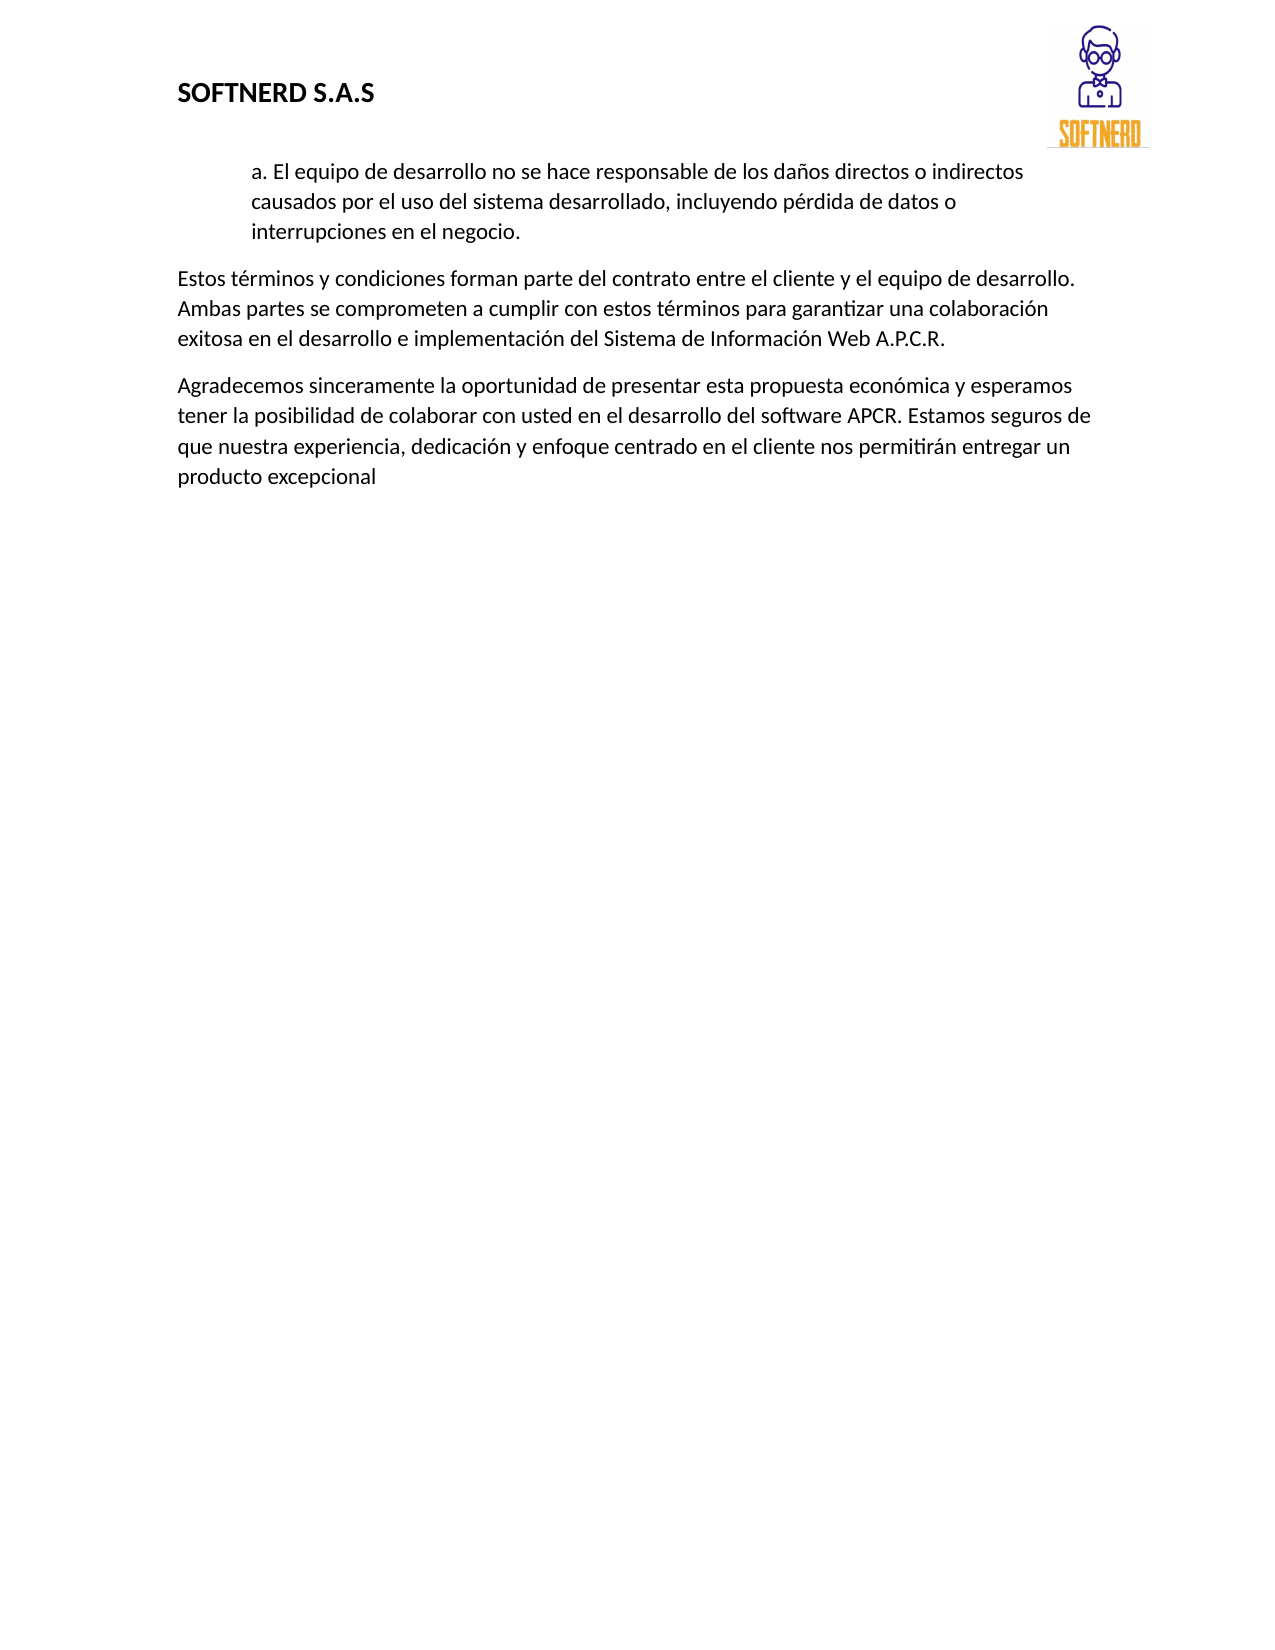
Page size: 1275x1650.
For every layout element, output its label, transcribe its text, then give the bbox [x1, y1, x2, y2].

text a. El equipo de desarrollo no se hace responsable de los daños directos o indirectos causados por el uso del sistema desarrollado, incluyendo pérdida de datos o interrupciones en el negocio. [251, 157, 1098, 245]
picture [1046, 25, 1150, 148]
text Estos términos y condiciones forman parte del contrato entre el cliente y el equipo de desarrollo. Ambas partes se comprometen a cumplir con estos términos para garantizar una colaboración exitosa en el desarrollo e implementación del Sistema de Información Web A.P.C.R. [177, 264, 1098, 353]
text Agradecemos sinceramente la oportunidad de presentar esta propuesta económica y esperamos tener la posibilidad de colaborar con usted en el desarrollo del software APCR. Estamos seguros de que nuestra experiencia, dedicación y enfoque centrado en el cliente nos permitirán entregar un producto excepcional [177, 371, 1098, 490]
